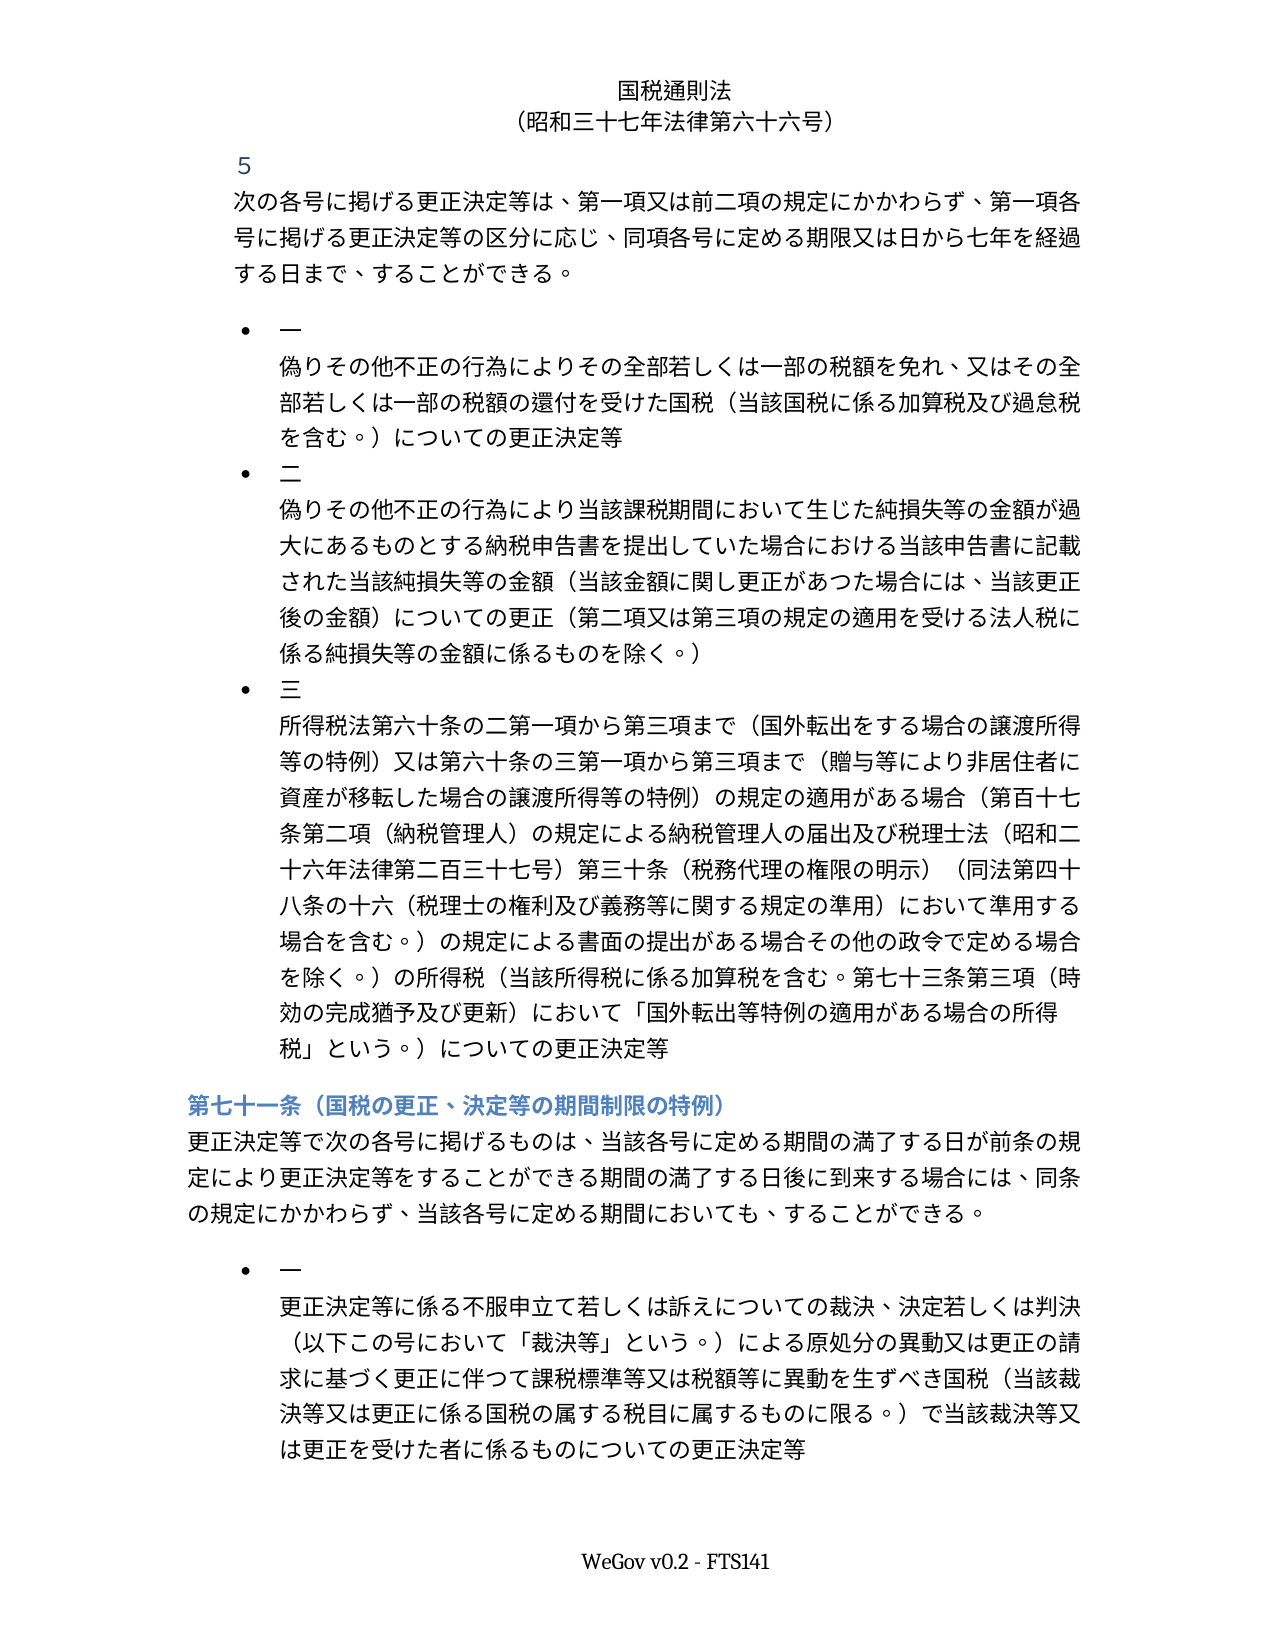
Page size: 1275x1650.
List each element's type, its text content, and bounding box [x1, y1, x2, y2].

subtitle ５ [233, 150, 1087, 181]
text 更正決定等で次の各号に掲げるものは、当該各号に定める期間の満了する日が前条の規定により更正決定等をすることができる期間の満了する日後に到来する場合には、同条の規定にかかわらず、当該各号に定める期間においても、することができる。 [187, 1126, 1087, 1229]
list 一 偽りその他不正の行為によりその全部若しくは一部の税額を免れ、又はその全部若しくは一部の税額の還付を受けた国税（当該国税に係る加算税及び過怠税を含む。）についての更正決定等 [242, 314, 1087, 454]
subtitle 第七十一条（国税の更正、決定等の期間制限の特例） [187, 1090, 1087, 1121]
list 三 所得税法第六十条の二第一項から第三項まで（国外転出をする場合の譲渡所得等の特例）又は第六十条の三第一項から第三項まで（贈与等により非居住者に資産が移転した場合の譲渡所得等の特例）の規定の適用がある場合（第百十七条第二項（納税管理人）の規定による納税管理人の届出及び税理士法（昭和二十六年法律第二百三十七号）第三十条（税務代理の権限の明示）（同法第四十八条の十六（税理士の権利及び義務等に関する規定の準用）において準用する場合を含む。）の規定による書面の提出がある場合その他の政令で定める場合を除く。）の所得税（当該所得税に係る加算税を含む。第七十三条第三項（時効の完成猶予及び更新）において「国外転出等特例の適用がある場合の所得税」という。）についての更正決定等 [242, 674, 1087, 1064]
text 次の各号に掲げる更正決定等は、第一項又は前二項の規定にかかわらず、第一項各号に掲げる更正決定等の区分に応じ、同項各号に定める期限又は日から七年を経過する日まで、することができる。 [233, 186, 1087, 289]
list 二 偽りその他不正の行為により当該課税期間において生じた純損失等の金額が過大にあるものとする納税申告書を提出していた場合における当該申告書に記載された当該純損失等の金額（当該金額に関し更正があつた場合には、当該更正後の金額）についての更正（第二項又は第三項の規定の適用を受ける法人税に係る純損失等の金額に係るものを除く。） [242, 458, 1087, 669]
